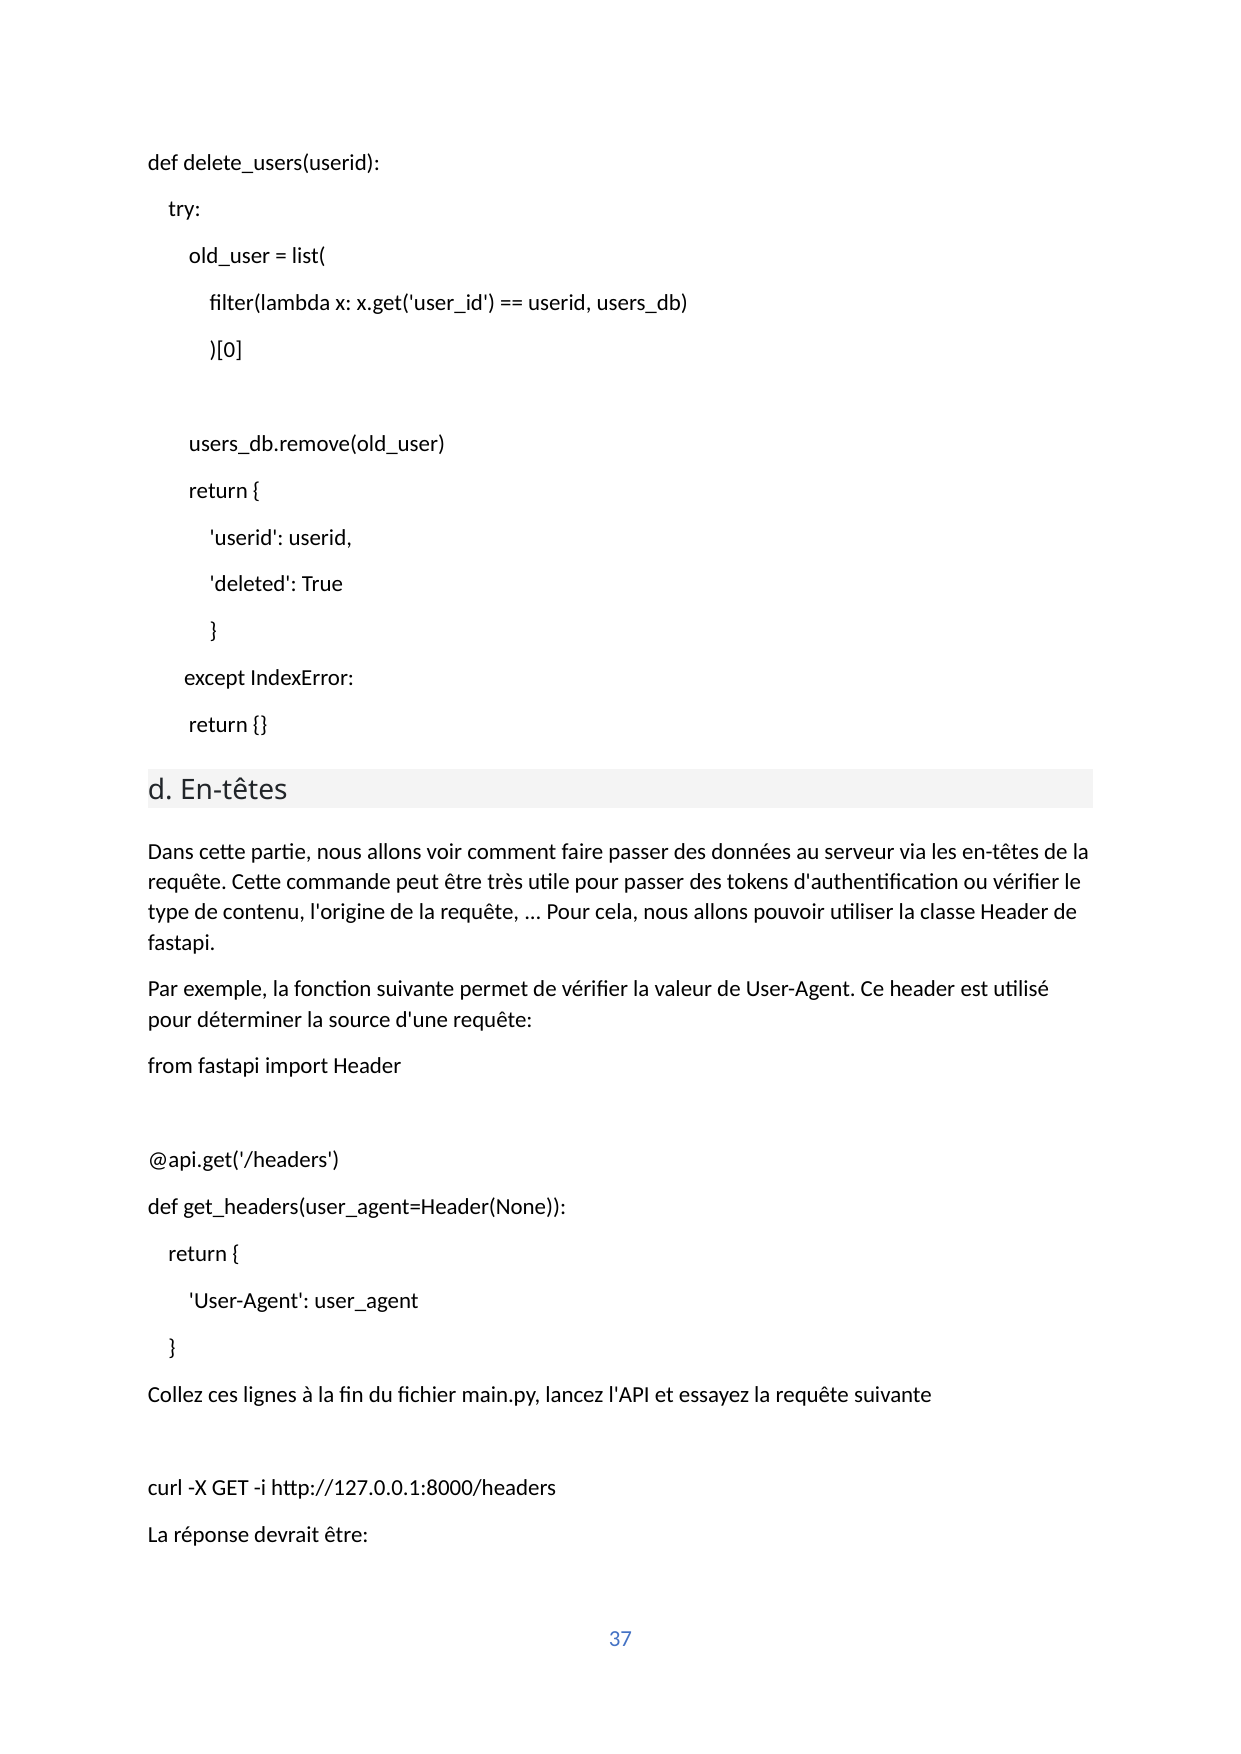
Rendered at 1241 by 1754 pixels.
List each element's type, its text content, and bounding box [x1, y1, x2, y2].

text 'userid': userid, [148, 523, 1093, 551]
text La réponse devrait être: [148, 1520, 1093, 1548]
text return {} [148, 710, 1093, 738]
text @api.get('/headers') [148, 1145, 1093, 1173]
text def get_headers(user_agent=Header(None)): [148, 1192, 1093, 1220]
text except IndexError: [148, 663, 1093, 691]
text filter(lambda x: x.get('user_id') == userid, users_db) [148, 288, 1093, 316]
text )[0] [148, 335, 1093, 363]
text return { [148, 476, 1093, 504]
text 'deleted': True [148, 569, 1093, 597]
text 'User-Agent': user_agent [148, 1286, 1093, 1314]
text Collez ces lignes à la fin du fichier main.py, lancez l'API et essayez la requête suivante [148, 1380, 1093, 1408]
text def delete_users(userid): [148, 148, 1093, 176]
text } [148, 1333, 1093, 1361]
text return { [148, 1239, 1093, 1267]
text try: [148, 194, 1093, 222]
text Dans cette partie, nous allons voir comment faire passer des données au serveur via les en-têtes de la requête. Cette commande peut être très utile pour passer des tokens d'authentification ou vérifier le type de contenu, l'origine de la requête, ... Pour cela, nous allons pouvoir utiliser la classe Header de fastapi. [148, 837, 1093, 956]
subtitle d. En-têtes [148, 769, 1093, 808]
text from fastapi import Header [148, 1052, 1093, 1079]
text } [148, 616, 1093, 644]
text old_user = list( [148, 241, 1093, 269]
text curl -X GET -i http://127.0.0.1:8000/headers [148, 1473, 1093, 1501]
text Par exemple, la fonction suivante permet de vérifier la valeur de User-Agent. Ce header est utilisé pour déterminer la source d'une requête: [148, 974, 1093, 1033]
text users_db.remove(old_user) [148, 429, 1093, 457]
